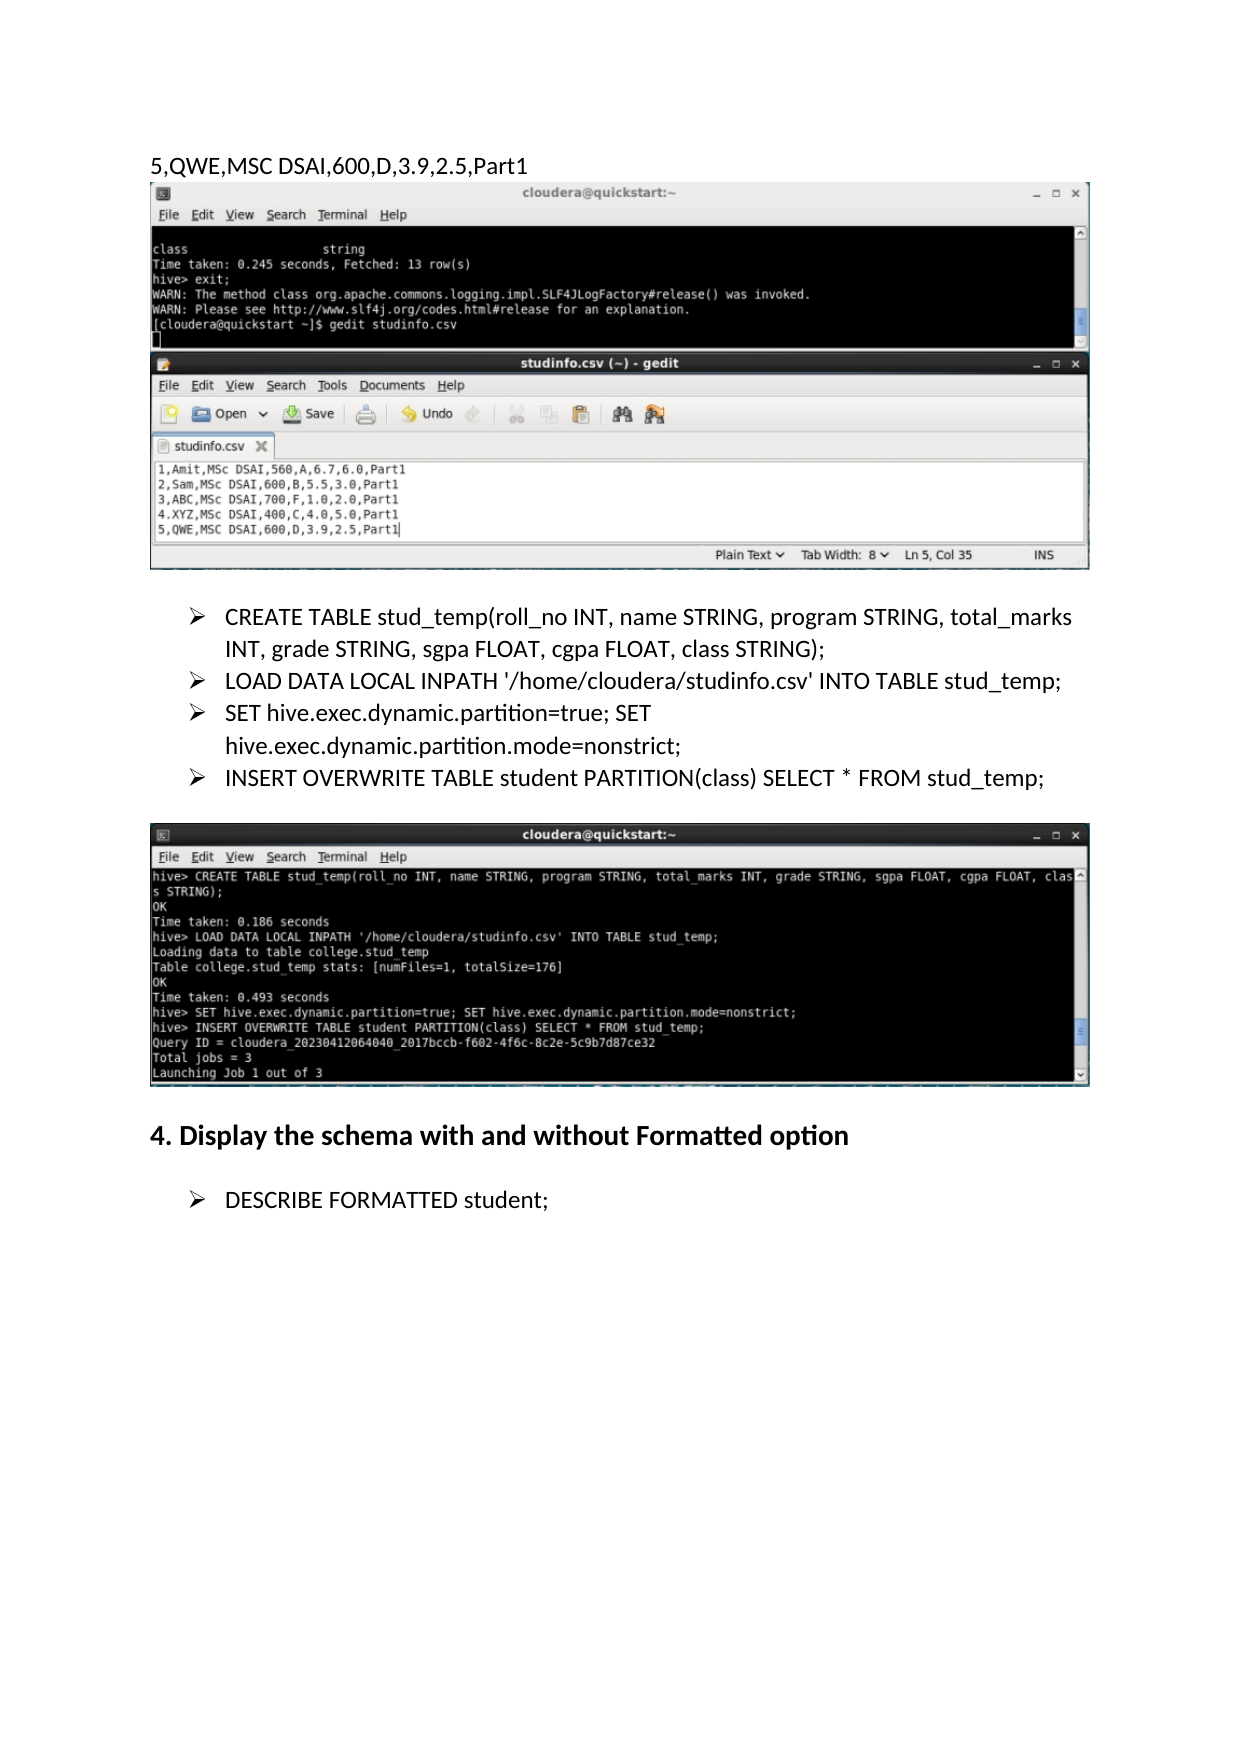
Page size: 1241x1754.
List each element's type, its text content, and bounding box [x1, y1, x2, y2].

picture [150, 182, 1091, 570]
list SET hive.exec.dynamic.partition=true; SET hive.exec.dynamic.partition.mode=nonstrict; [187, 698, 1090, 760]
list LOAD DATA LOCAL INPATH '/home/cloudera/studinfo.csv' INTO TABLE stud_temp; [187, 665, 1090, 696]
list DESCRIBE FORMATTED student; [187, 1184, 1090, 1215]
list INSERT OVERWRITE TABLE student PARTITION(class) SELECT * FROM stud_temp; [187, 762, 1090, 793]
text 5,QWE,MSC DSAI,600,D,3.9,2.5,Part1 [150, 150, 1090, 182]
list CREATE TABLE stud_temp(roll_no INT, name STRING, program STRING, total_marks INT, grade STRING, sgpa FLOAT, cgpa FLOAT, class STRING); [187, 601, 1090, 663]
picture [150, 823, 1091, 1087]
text 4. Display the schema with and without Formatted option [150, 1117, 1090, 1153]
